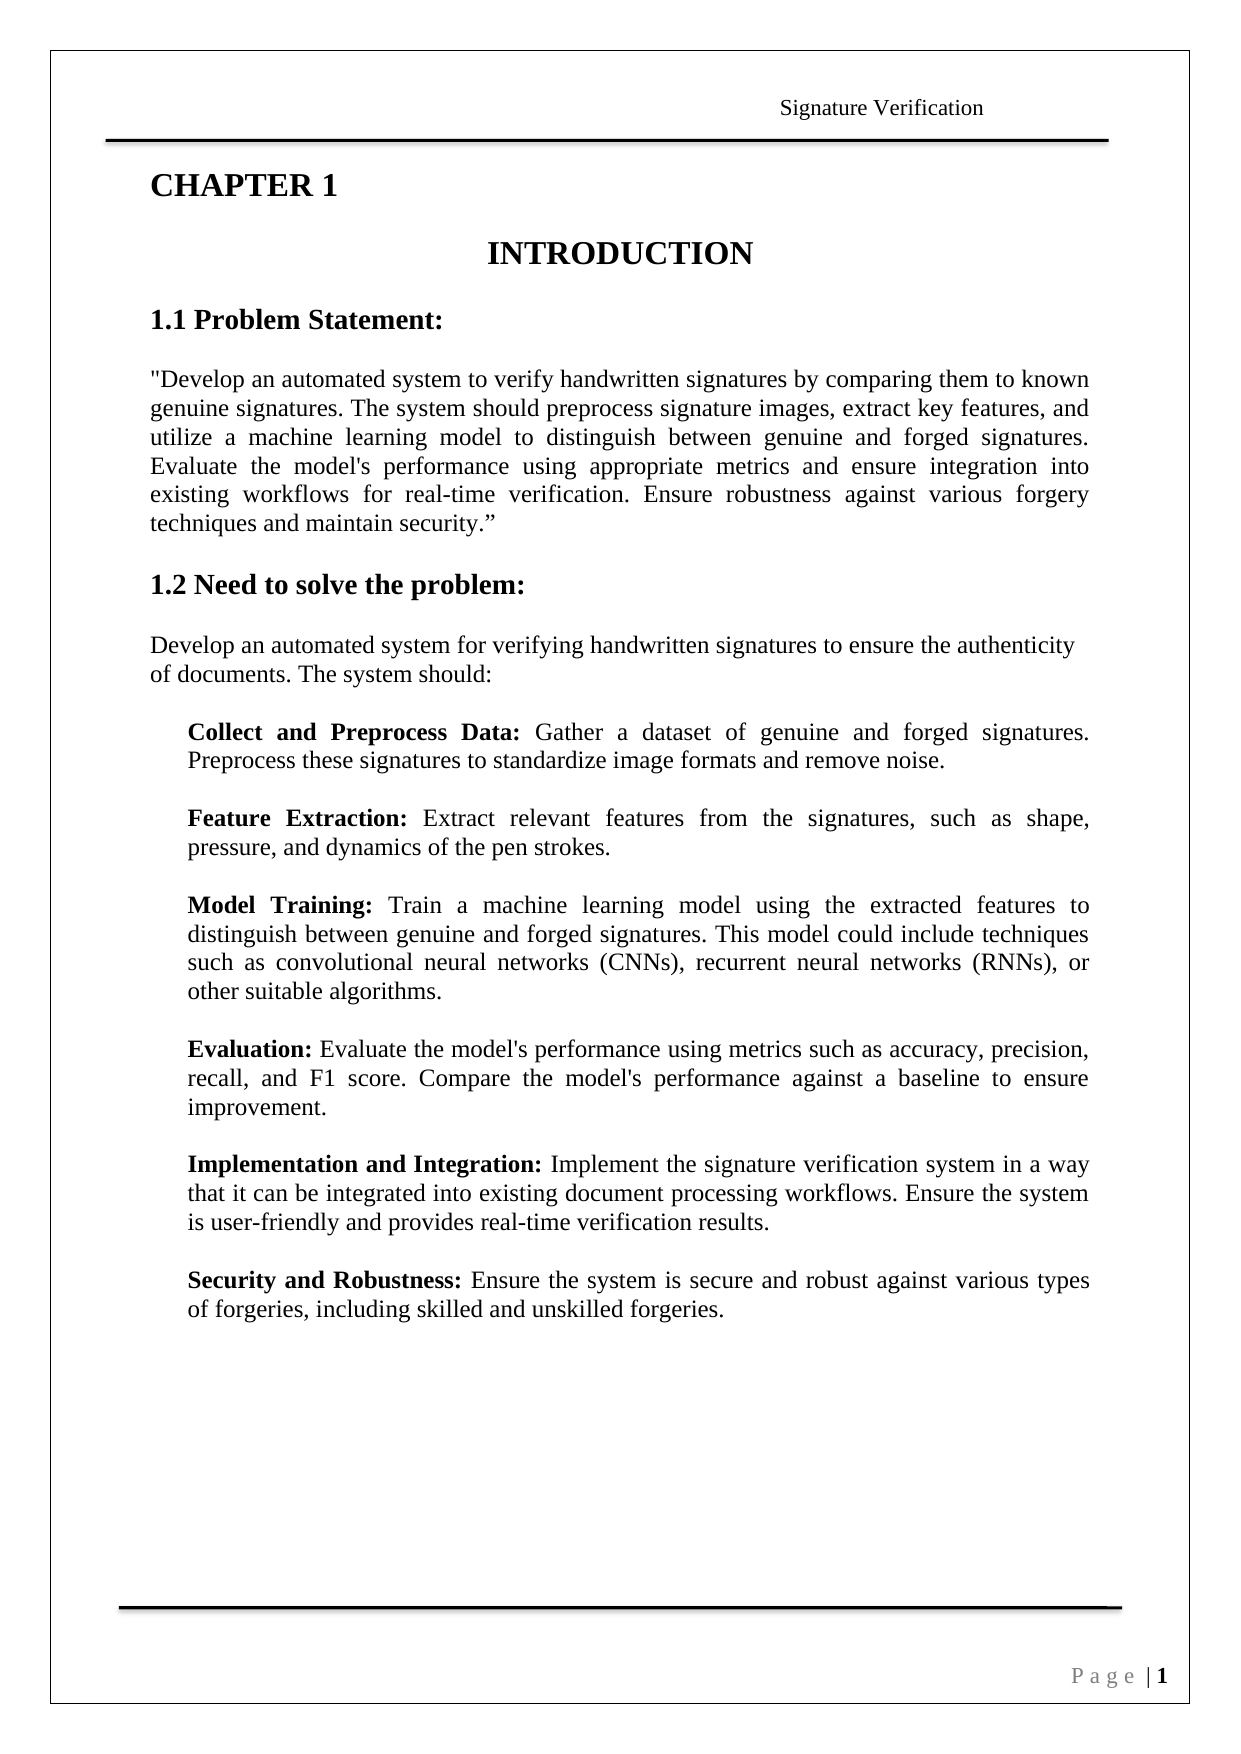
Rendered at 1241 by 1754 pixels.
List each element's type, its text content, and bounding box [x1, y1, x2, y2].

text Security and Robustness: Ensure the system is secure and robust against various types of forgeries, including skilled and unskilled forgeries. [187, 1265, 1090, 1322]
text 1.1 Problem Statement: [150, 302, 1090, 335]
text Collect and Preprocess Data: Gather a dataset of genuine and forged signatures. Preprocess these signatures to standardize image formats and remove noise. [187, 717, 1090, 774]
text CHAPTER 1 [150, 165, 1090, 203]
text "Develop an automated system to verify handwritten signatures by comparing them to known genuine signatures. The system should preprocess signature images, extract key features, and utilize a machine learning model to distinguish between genuine and forged signatures. Evaluate the model's performance using appropriate metrics and ensure integration into existing workflows for real-time verification. Ensure robustness against various forgery techniques and maintain security.” [150, 364, 1090, 537]
text INTRODUCTION [150, 233, 1090, 272]
picture [99, 136, 1114, 150]
text Develop an automated system for verifying handwritten signatures to ensure the authenticity of documents. The system should: [150, 630, 1090, 687]
text Evaluation: Evaluate the model's performance using metrics such as accuracy, precision, recall, and F1 score. Compare the model's performance against a baseline to ensure improvement. [187, 1034, 1090, 1120]
text Model Training: Train a machine learning model using the extracted features to distinguish between genuine and forged signatures. This model could include techniques such as convolutional neural networks (CNNs), recurrent neural networks (RNNs), or other suitable algorithms. [187, 890, 1090, 1005]
picture [113, 1603, 1127, 1618]
text Implementation and Integration: Implement the signature verification system in a way that it can be integrated into existing document processing workflows. Ensure the system is user-friendly and provides real-time verification results. [187, 1149, 1090, 1236]
text Feature Extraction: Extract relevant features from the signatures, such as shape, pressure, and dynamics of the pen strokes. [187, 803, 1090, 861]
text 1.2 Need to solve the problem: [150, 567, 1090, 601]
